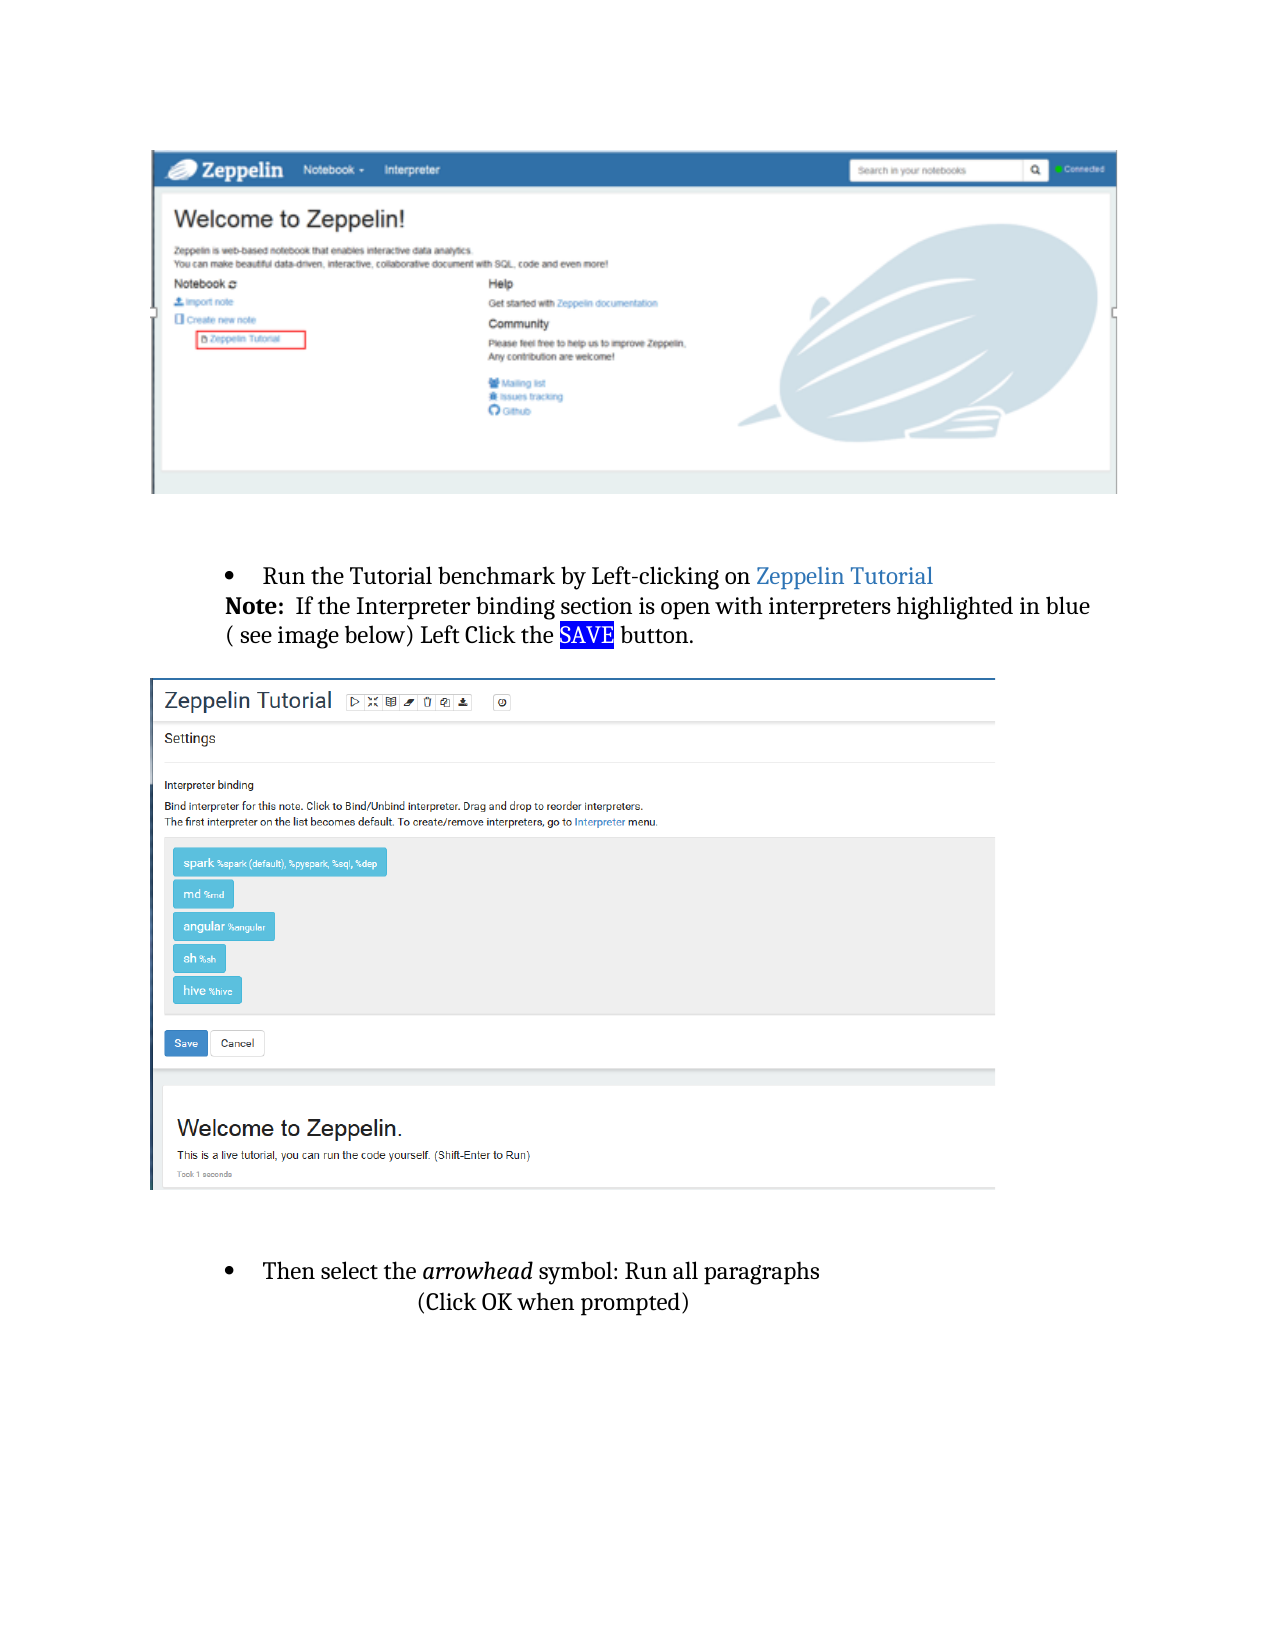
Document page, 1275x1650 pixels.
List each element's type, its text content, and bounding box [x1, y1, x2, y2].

picture [150, 150, 1118, 494]
list Run the Tutorial benchmark by Left-clicking on Zeppelin Tutorial [225, 562, 1125, 591]
text Note: If the Interpreter binding section is open with interpreters highlighted in blue ( see image below) Left Click the SAVE button. [225, 592, 1125, 649]
picture [150, 678, 996, 1190]
text (Click OK when prompted) [262, 1287, 1125, 1316]
list Then select the arrowhead symbol: Run all paragraphs [225, 1257, 1125, 1286]
